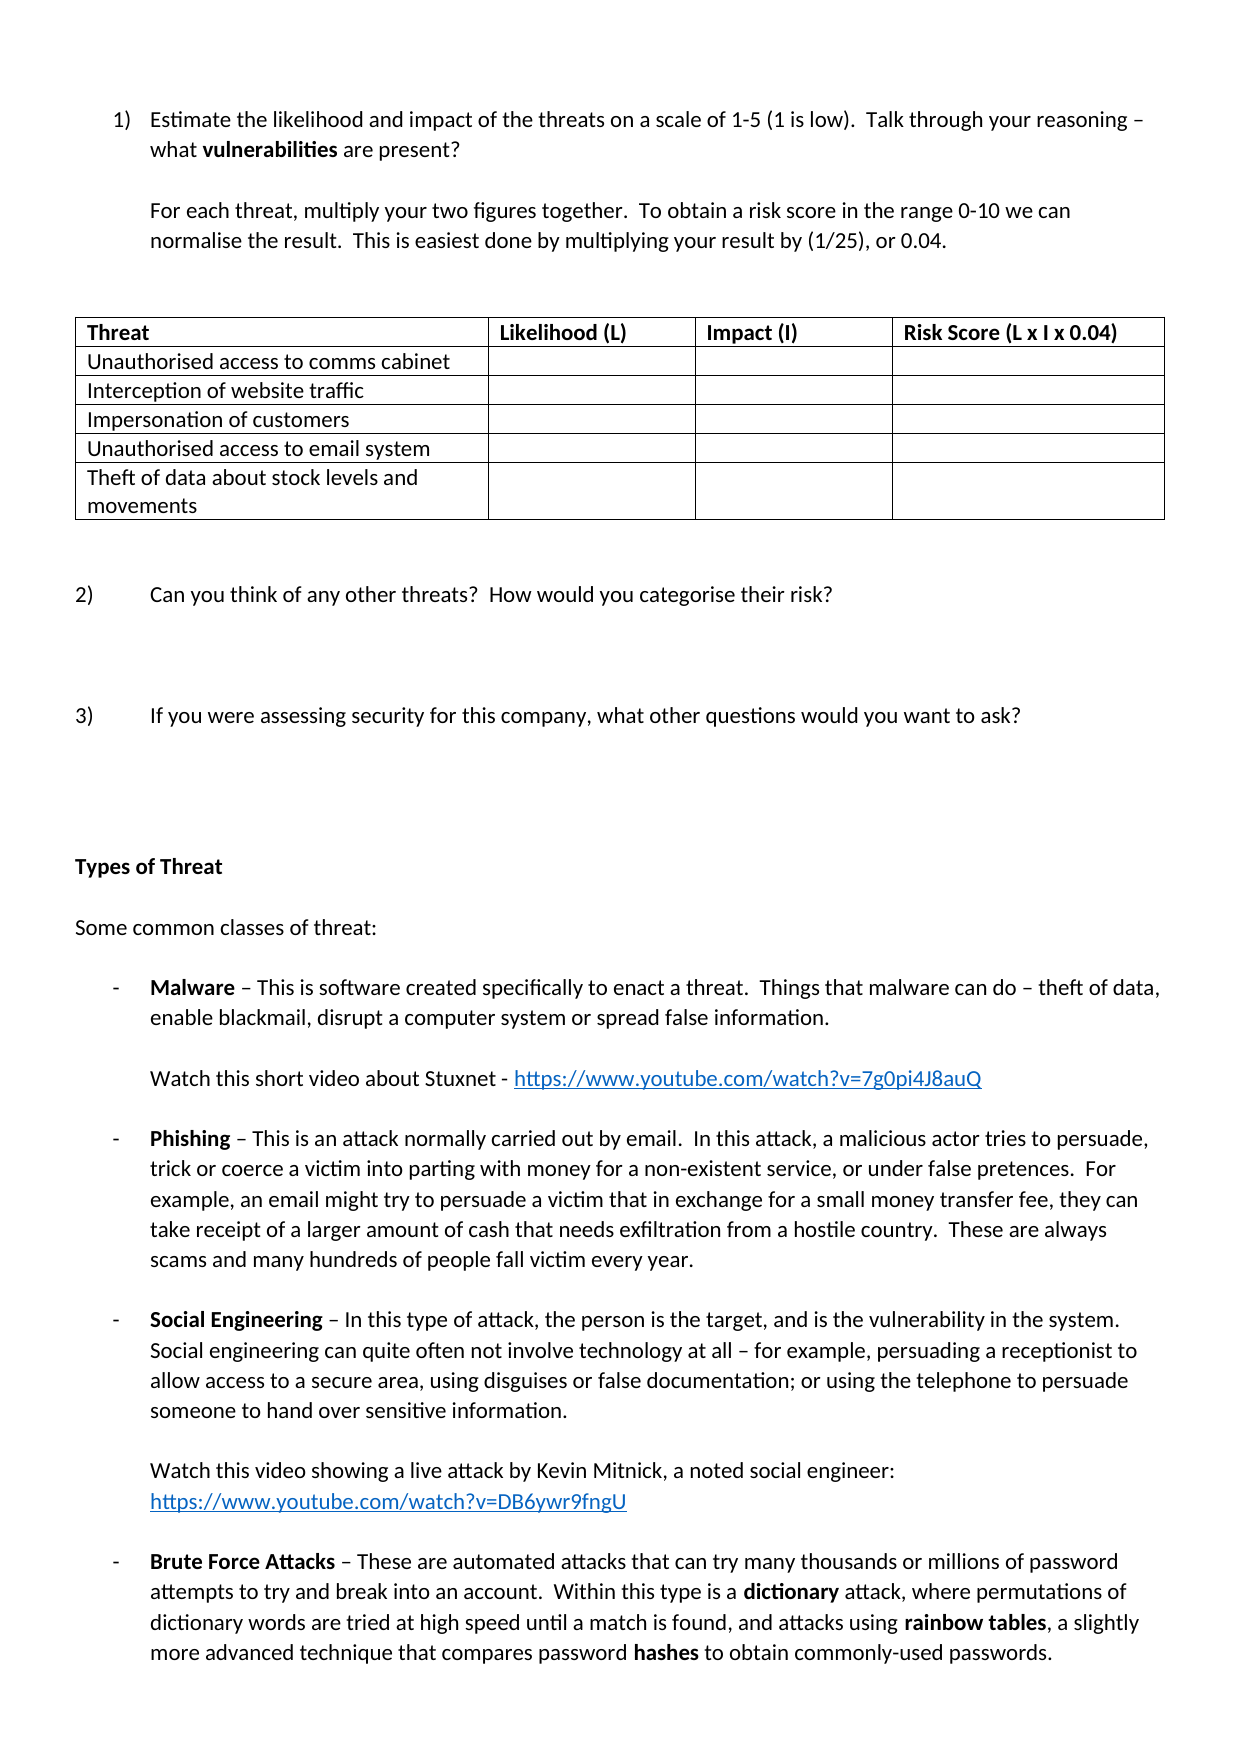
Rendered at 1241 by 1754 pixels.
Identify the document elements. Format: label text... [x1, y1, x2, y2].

table_cell [893, 434, 1164, 462]
list For each threat, multiply your two figures together. To obtain a risk score in the range 0-10 we can normalise the result. This is easiest done by multiplying your result by (1/25), or 0.04. [150, 166, 1165, 254]
text 3) If you were assessing security for this company, what other questions would you want to ask? [75, 701, 1165, 759]
list Malware – This is software created specifically to enact a threat. Things that malware can do – theft of data, enable blackmail, disrupt a computer system or spread false information. Watch this short video about Stuxnet - https://www.youtube.com/watch?v=7g0pi4J8auQ [112, 973, 1165, 1092]
text Watch this video showing a live attack by Kevin Mitnick, a noted social engineer: https://www.youtube.com/watch?v=DB6ywr9fngU [150, 1457, 1165, 1515]
table_cell [696, 405, 892, 433]
table_cell Impersonation of customers [76, 405, 488, 433]
table_cell [489, 376, 695, 404]
text 2) Can you think of any other threats? How would you categorise their risk? [75, 581, 1165, 608]
table_cell Unauthorised access to comms cabinet [76, 347, 488, 375]
table_cell [696, 347, 892, 375]
table_cell Interception of website traffic [76, 376, 488, 404]
table_header Threat [76, 318, 488, 346]
table_cell [489, 347, 695, 375]
table_header Likelihood (L) [489, 318, 695, 346]
table_cell [893, 347, 1164, 375]
table_header Risk Score (L x I x 0.04) [893, 318, 1164, 346]
table_cell [489, 405, 695, 433]
list Social Engineering – In this type of attack, the person is the target, and is the vulnerability in the system. Social engineering can quite often not involve technology at all – for example, persuading a receptionist to allow access to a secure area, using disguises or false documentation; or using the telephone to persuade someone to hand over sensitive information. [112, 1306, 1165, 1424]
text Some common classes of threat: [75, 913, 1165, 941]
table_cell [893, 463, 1164, 519]
table_header Impact (I) [696, 318, 892, 346]
list Phishing – This is an attack normally carried out by email. In this attack, a malicious actor tries to persuade, trick or coerce a victim into parting with money for a non-existent service, or under false pretences. For example, an email might try to persuade a victim that in exchange for a small money transfer fee, they can take receipt of a larger amount of cash that needs exfiltration from a hostile country. These are always scams and many hundreds of people fall victim every year. [112, 1124, 1165, 1303]
list Brute Force Attacks – These are automated attacks that can try many thousands or millions of password attempts to try and break into an account. Within this type is a dictionary attack, where permutations of dictionary words are tried at high speed until a match is found, and attacks using rainbow tables, a slightly more advanced technique that compares password hashes to obtain commonly-used passwords. [112, 1547, 1165, 1666]
table_cell [696, 463, 892, 519]
text Types of Threat [75, 852, 1165, 880]
table_cell [696, 434, 892, 462]
list Estimate the likelihood and impact of the threats on a scale of 1-5 (1 is low). Talk through your reasoning – what vulnerabilities are present? [112, 105, 1165, 163]
table_cell [489, 434, 695, 462]
table_cell [893, 405, 1164, 433]
table_cell [489, 463, 695, 519]
table_cell [696, 376, 892, 404]
table_cell Theft of data about stock levels and movements [76, 463, 488, 519]
table_cell [893, 376, 1164, 404]
table_cell Unauthorised access to email system [76, 434, 488, 462]
